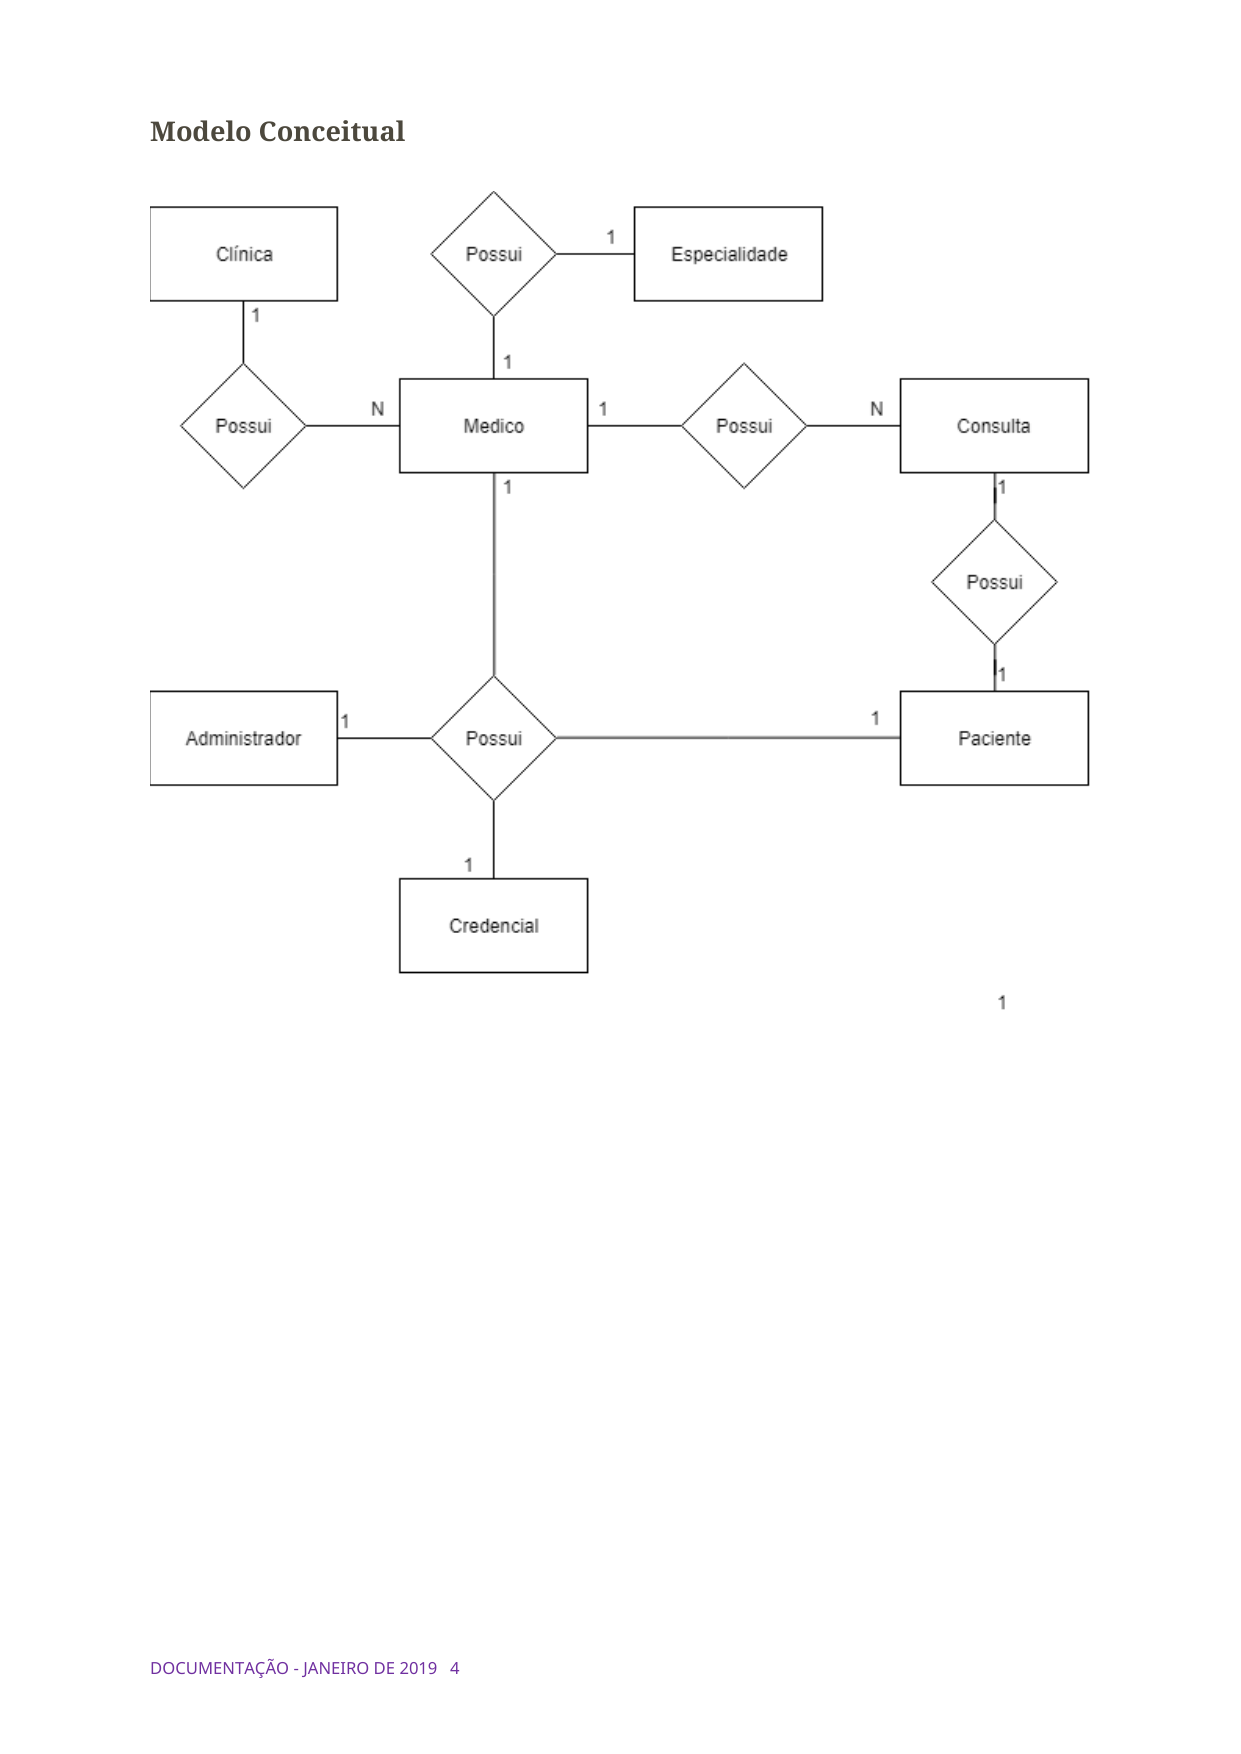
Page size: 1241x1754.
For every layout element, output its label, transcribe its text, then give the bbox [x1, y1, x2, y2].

picture [150, 191, 1091, 1022]
text Modelo Conceitual [150, 112, 1090, 149]
